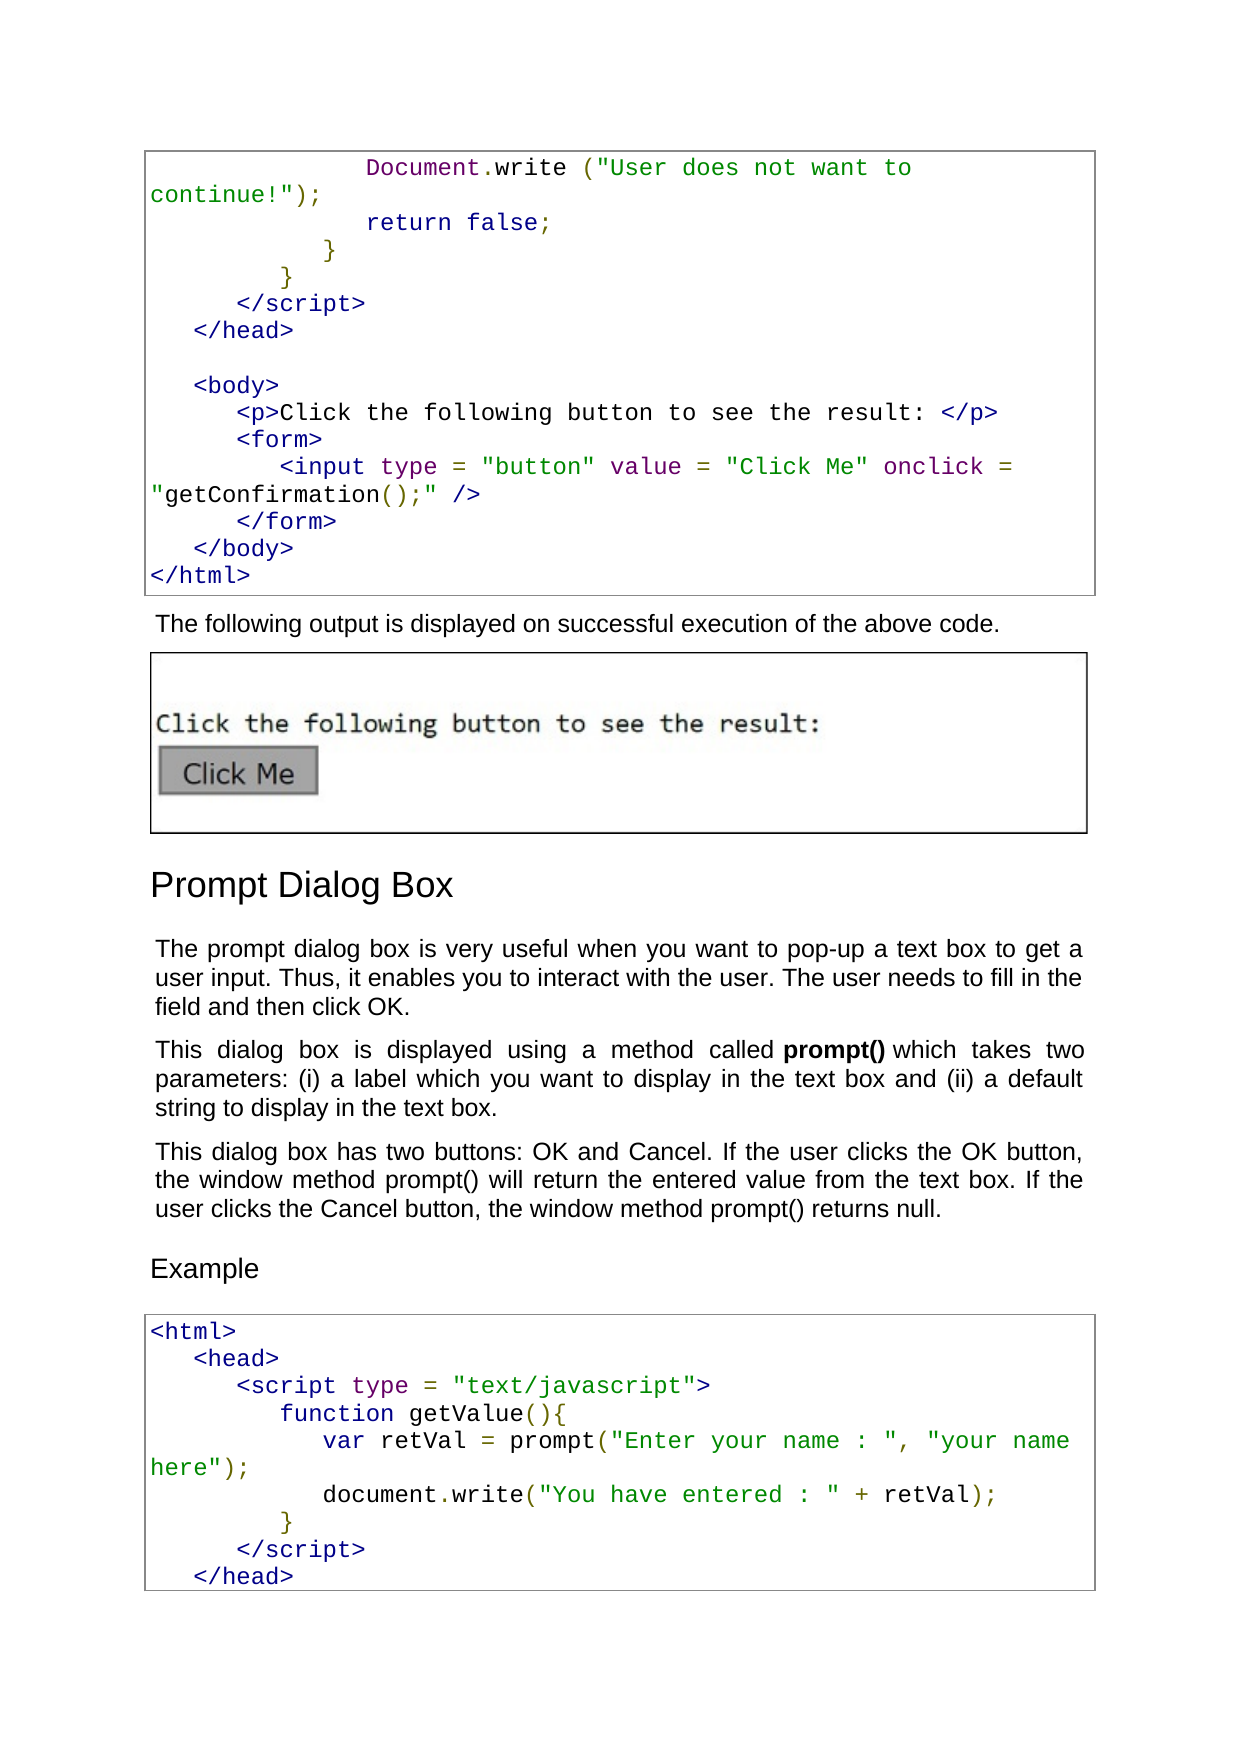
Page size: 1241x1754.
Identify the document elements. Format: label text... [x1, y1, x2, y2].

text </head> [150, 319, 1090, 346]
text Prompt Dialog Box [150, 863, 1090, 905]
text Example [150, 1252, 1090, 1284]
text This dialog box has two buttons: OK and Cancel. If the user clicks the OK button, the window method prompt() will return the entered value from the text box. If the user clicks the Cancel button, the window method prompt() returns null. [155, 1137, 1085, 1223]
text <form> [150, 428, 1090, 455]
text } [150, 264, 1090, 292]
text </head> [150, 1564, 1090, 1590]
text <script type = "text/javascript"> [150, 1374, 1090, 1401]
text function getValue(){ [150, 1401, 1090, 1428]
text <body> [150, 373, 1090, 400]
text </body> [150, 536, 1090, 558]
text } [150, 237, 1090, 264]
text <html> [146, 1315, 1094, 1347]
text Document.write ("User does not want to continue!"); [146, 152, 1094, 210]
text } [150, 1510, 1090, 1537]
text The prompt dialog box is very useful when you want to pop-up a text box to get a user input. Thus, it enables you to interact with the user. The user needs to fill in the field and then click OK. [155, 934, 1085, 1021]
text return false; [150, 210, 1090, 237]
text var retVal = prompt("Enter your name : ", "your name here"); [150, 1428, 1090, 1483]
text <head> [150, 1347, 1090, 1374]
text </form> [150, 509, 1090, 536]
text This dialog box is displayed using a method called prompt() which takes two parameters: (i) a label which you want to display in the text box and (ii) a default string to display in the text box. [155, 1036, 1085, 1122]
picture [150, 652, 1088, 834]
text </script> [150, 1537, 1090, 1564]
text document.write("You have entered : " + retVal); [150, 1483, 1090, 1510]
text The following output is displayed on successful execution of the above code. [155, 609, 1085, 638]
text <p>Click the following button to see the result: </p> [150, 400, 1090, 428]
text <input type = "button" value = "Click Me" onclick = "getConfirmation();" /> [150, 455, 1090, 509]
text </html> [146, 558, 1094, 595]
text </script> [150, 292, 1090, 319]
